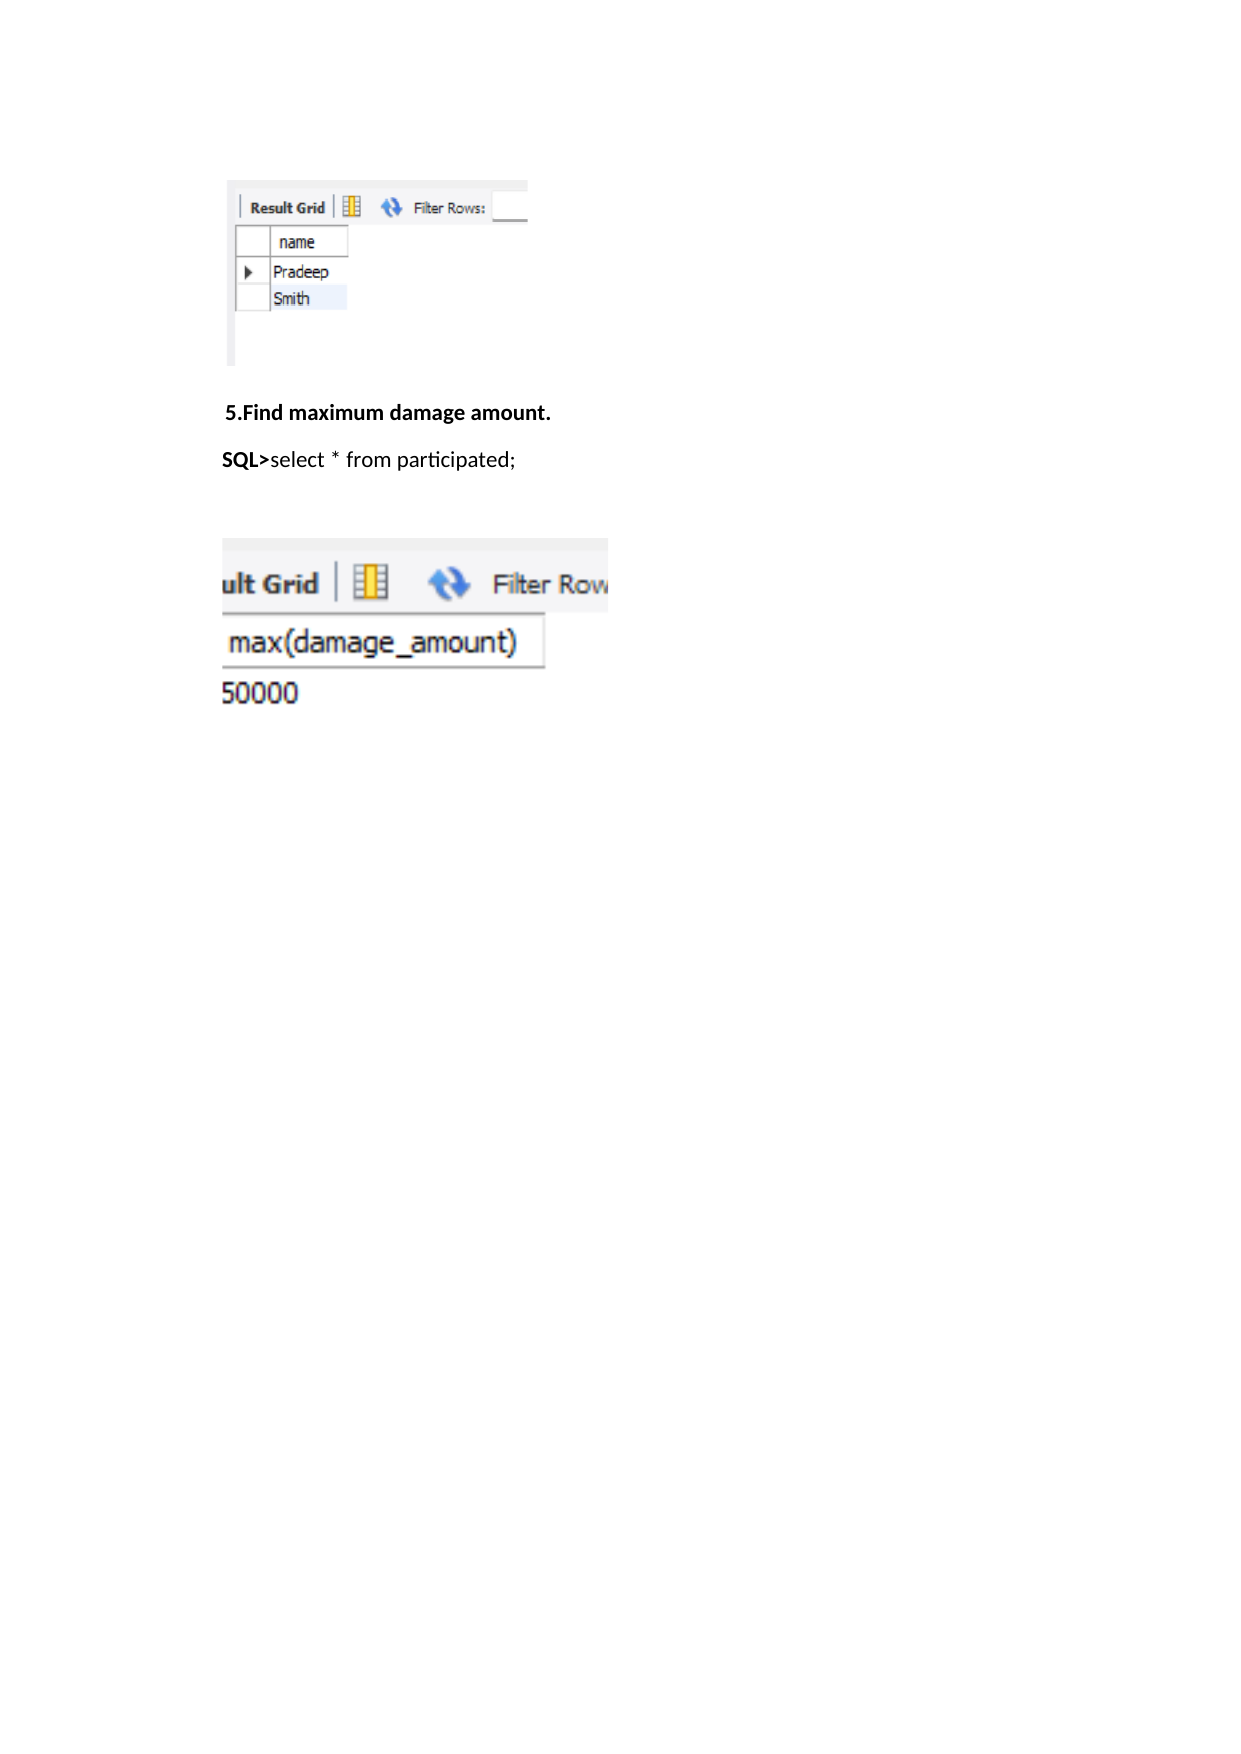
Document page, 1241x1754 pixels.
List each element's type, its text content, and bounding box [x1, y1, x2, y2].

picture [222, 538, 609, 715]
text SQL>select * from participated; [150, 445, 1090, 473]
text 5.Find maximum damage amount. [225, 398, 1090, 426]
picture [225, 180, 528, 366]
